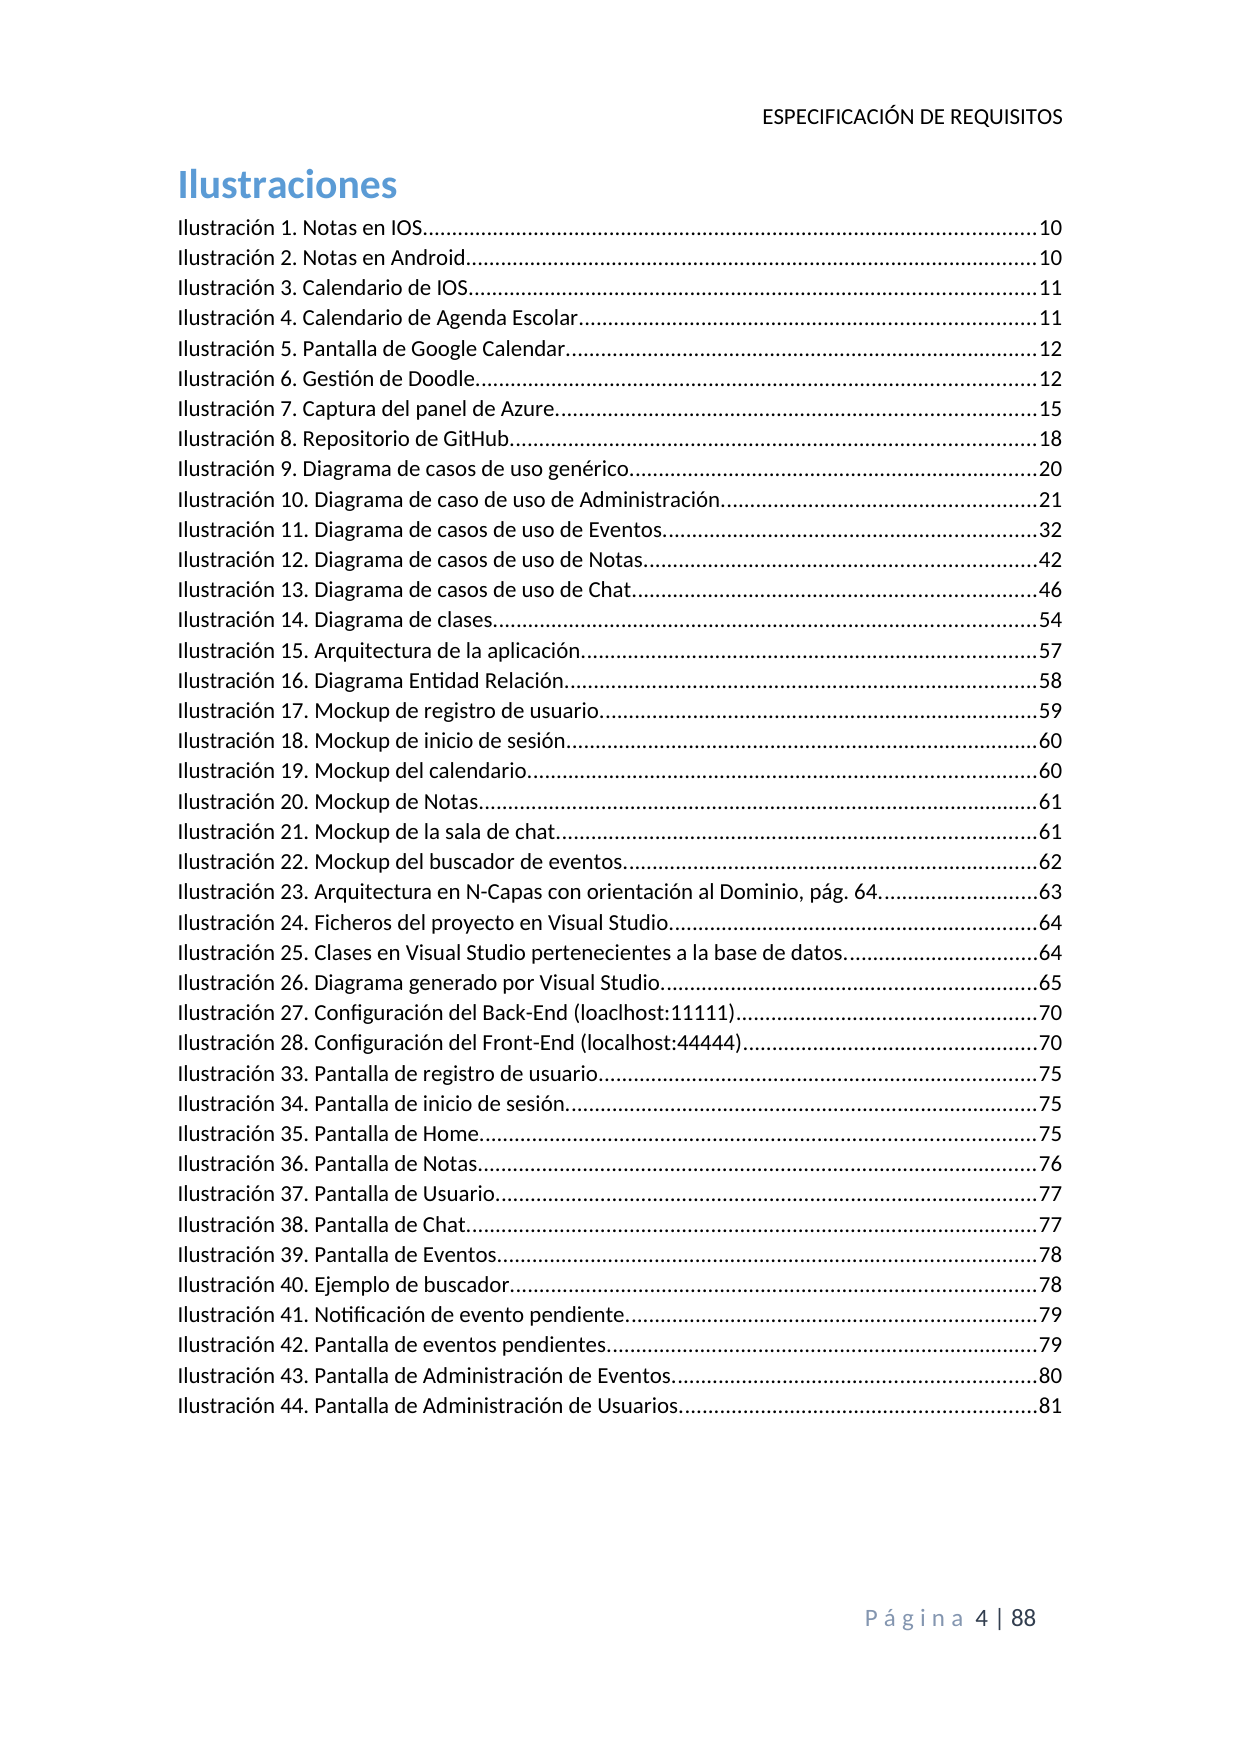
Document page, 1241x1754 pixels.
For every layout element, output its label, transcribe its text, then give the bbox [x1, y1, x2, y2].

text Ilustración 38. Pantalla de Chat. 77 [177, 1210, 1063, 1238]
text Ilustración 34. Pantalla de inicio de sesión. 75 [177, 1089, 1063, 1117]
text Ilustración 44. Pantalla de Administración de Usuarios. 81 [177, 1391, 1063, 1419]
text Ilustración 8. Repositorio de GitHub. 18 [177, 424, 1063, 452]
text Ilustración 40. Ejemplo de buscador. 78 [177, 1270, 1063, 1298]
text Ilustración 28. Configuración del Front-End (localhost:44444) 70 [177, 1028, 1063, 1056]
text Ilustración 21. Mockup de la sala de chat. 61 [177, 817, 1063, 845]
text Ilustración 6. Gestión de Doodle. 12 [177, 364, 1063, 392]
text Ilustración 13. Diagrama de casos de uso de Chat. 46 [177, 575, 1063, 603]
text Ilustración 16. Diagrama Entidad Relación. 58 [177, 666, 1063, 694]
text Ilustración 25. Clases en Visual Studio pertenecientes a la base de datos. 64 [177, 938, 1063, 966]
text Ilustración 17. Mockup de registro de usuario. 59 [177, 696, 1063, 724]
text Ilustración 36. Pantalla de Notas. 76 [177, 1149, 1063, 1177]
text Ilustración 4. Calendario de Agenda Escolar. 11 [177, 303, 1063, 331]
text Ilustración 1. Notas en IOS. 10 [177, 213, 1063, 241]
text Ilustración 3. Calendario de IOS. 11 [177, 273, 1063, 301]
text Ilustración 23. Arquitectura en N-Capas con orientación al Dominio, pág. 64. 63 [177, 877, 1063, 905]
text Ilustración 2. Notas en Android. 10 [177, 243, 1063, 271]
text Ilustración 19. Mockup del calendario. 60 [177, 757, 1063, 784]
text Ilustración 35. Pantalla de Home. 75 [177, 1119, 1063, 1147]
text Ilustración 10. Diagrama de caso de uso de Administración. 21 [177, 485, 1063, 513]
text Ilustración 7. Captura del panel de Azure. 15 [177, 394, 1063, 422]
text Ilustraciones [177, 158, 1063, 209]
text Ilustración 9. Diagrama de casos de uso genérico. 20 [177, 454, 1063, 482]
text Ilustración 27. Configuración del Back-End (loaclhost:11111) 70 [177, 998, 1063, 1026]
text Ilustración 42. Pantalla de eventos pendientes. 79 [177, 1331, 1063, 1358]
text Ilustración 33. Pantalla de registro de usuario. 75 [177, 1059, 1063, 1087]
text Ilustración 20. Mockup de Notas. 61 [177, 787, 1063, 815]
text Ilustración 26. Diagrama generado por Visual Studio. 65 [177, 968, 1063, 996]
text Ilustración 5. Pantalla de Google Calendar. 12 [177, 334, 1063, 362]
text Ilustración 22. Mockup del buscador de eventos. 62 [177, 847, 1063, 875]
text Ilustración 37. Pantalla de Usuario. 77 [177, 1179, 1063, 1207]
text Ilustración 12. Diagrama de casos de uso de Notas. 42 [177, 545, 1063, 573]
text Ilustración 24. Ficheros del proyecto en Visual Studio. 64 [177, 908, 1063, 936]
text Ilustración 18. Mockup de inicio de sesión. 60 [177, 726, 1063, 754]
text Ilustración 39. Pantalla de Eventos. 78 [177, 1240, 1063, 1268]
text Ilustración 41. Notificación de evento pendiente. 79 [177, 1300, 1063, 1328]
text Ilustración 43. Pantalla de Administración de Eventos. 80 [177, 1361, 1063, 1389]
text Ilustración 11. Diagrama de casos de uso de Eventos. 32 [177, 515, 1063, 543]
text Ilustración 14. Diagrama de clases. 54 [177, 606, 1063, 633]
text Ilustración 15. Arquitectura de la aplicación. 57 [177, 636, 1063, 664]
